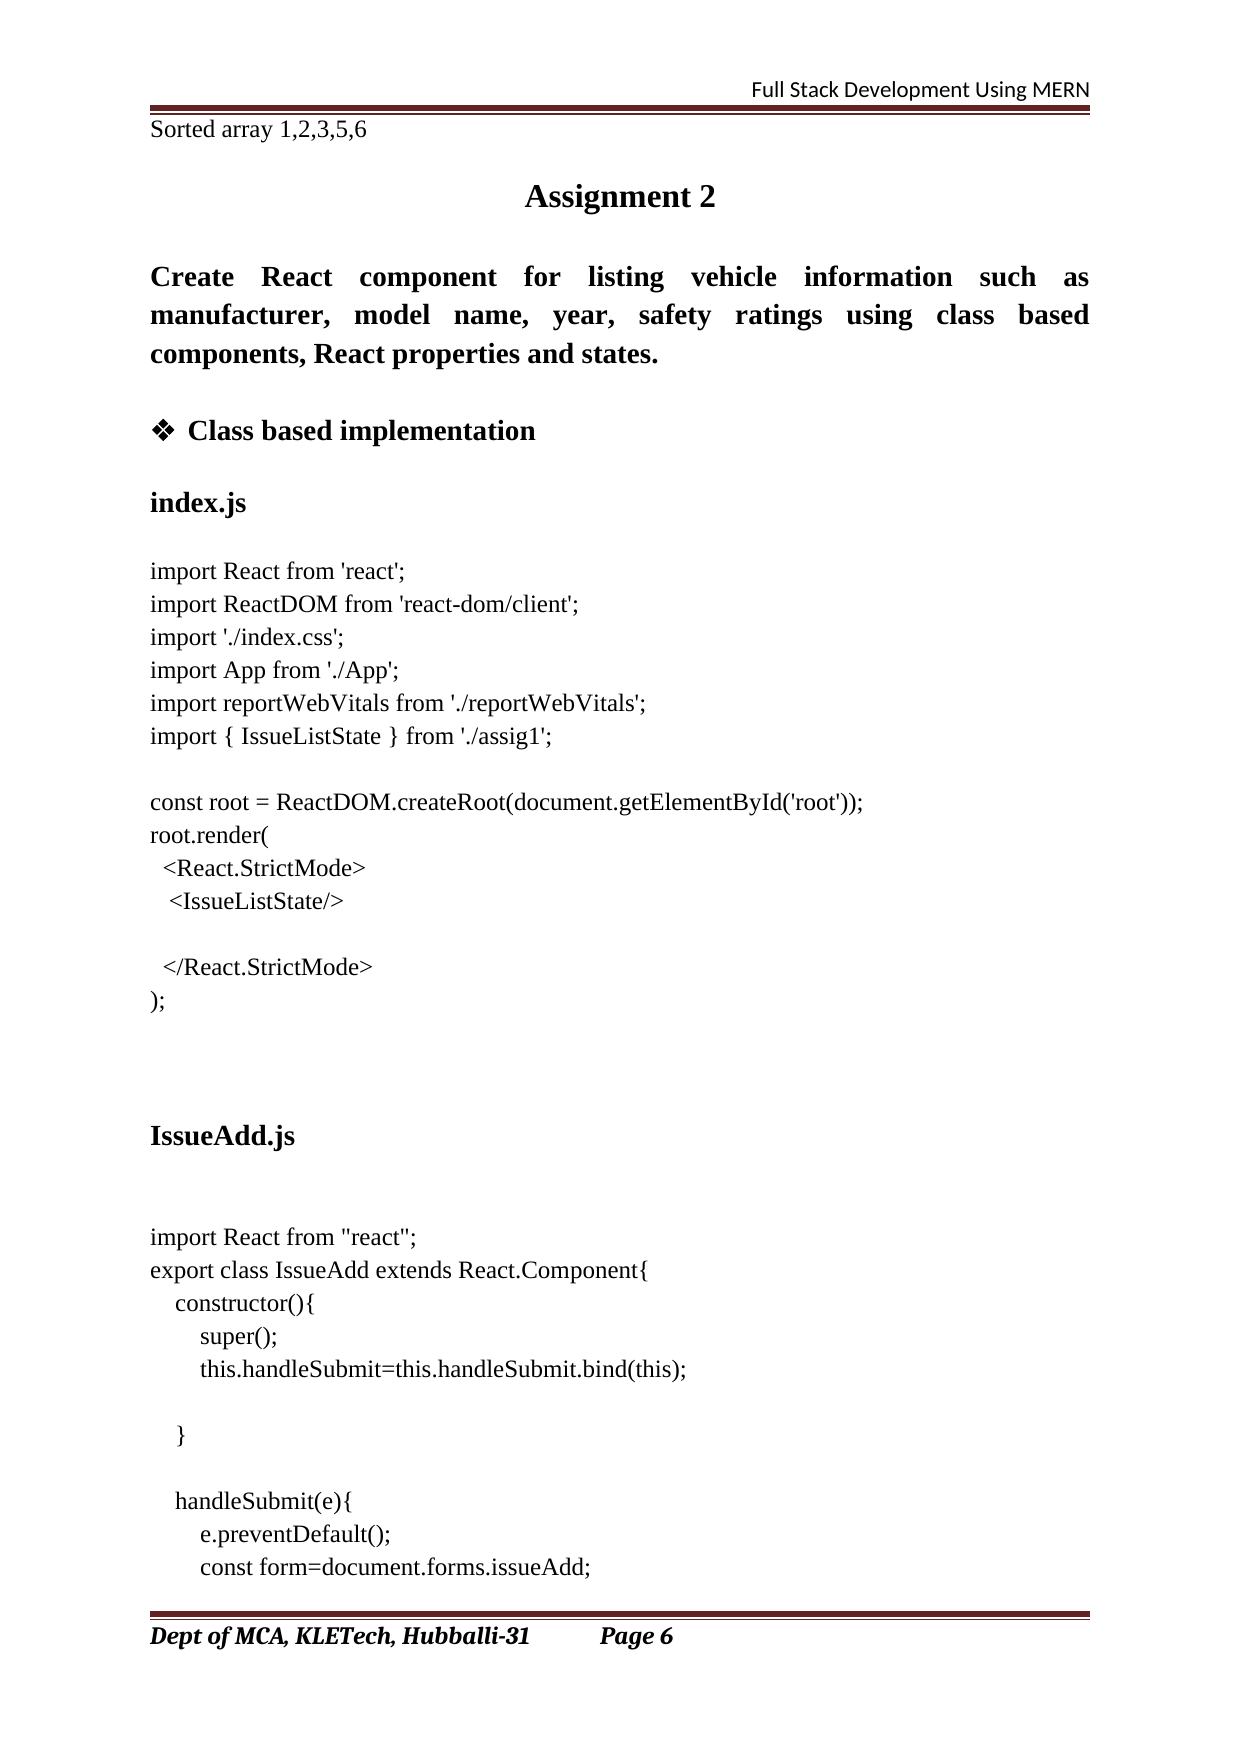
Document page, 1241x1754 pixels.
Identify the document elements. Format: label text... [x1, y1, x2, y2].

text import reportWebVitals from './reportWebVitals'; [150, 688, 1090, 717]
text import React from 'react'; [150, 556, 1090, 585]
text const root = ReactDOM.createRoot(document.getElementById('root')); [150, 787, 1090, 816]
text super(); [150, 1321, 1090, 1350]
text this.handleSubmit=this.handleSubmit.bind(this); [150, 1354, 1090, 1383]
text import React from "react"; [150, 1222, 1090, 1251]
list Class based implementation [150, 413, 1090, 447]
text </React.StrictMode> [150, 952, 1090, 981]
text const form=document.forms.issueAdd; [150, 1552, 1090, 1581]
text export class IssueAdd extends React.Component{ [150, 1255, 1090, 1284]
text root.render( [150, 820, 1090, 849]
text IssueAdd.js [150, 1118, 1090, 1151]
text import ReactDOM from 'react-dom/client'; [150, 589, 1090, 618]
text import { IssueListState } from './assig1'; [150, 721, 1090, 750]
text e.preventDefault(); [150, 1519, 1090, 1548]
text index.js [150, 485, 1090, 518]
text ); [150, 986, 1090, 1014]
text <IssueListState/> [150, 886, 1090, 915]
text constructor(){ [150, 1288, 1090, 1317]
text Create React component for listing vehicle information such as manufacturer, model name, year, safety ratings using class based components, React properties and states. [150, 259, 1090, 369]
text } [150, 1420, 1090, 1449]
text <React.StrictMode> [150, 853, 1090, 882]
text Sorted array 1,2,3,5,6 [150, 115, 1090, 143]
text Assignment 2 [150, 176, 1090, 214]
text import App from './App'; [150, 655, 1090, 684]
text handleSubmit(e){ [150, 1486, 1090, 1515]
text import './index.css'; [150, 622, 1090, 651]
